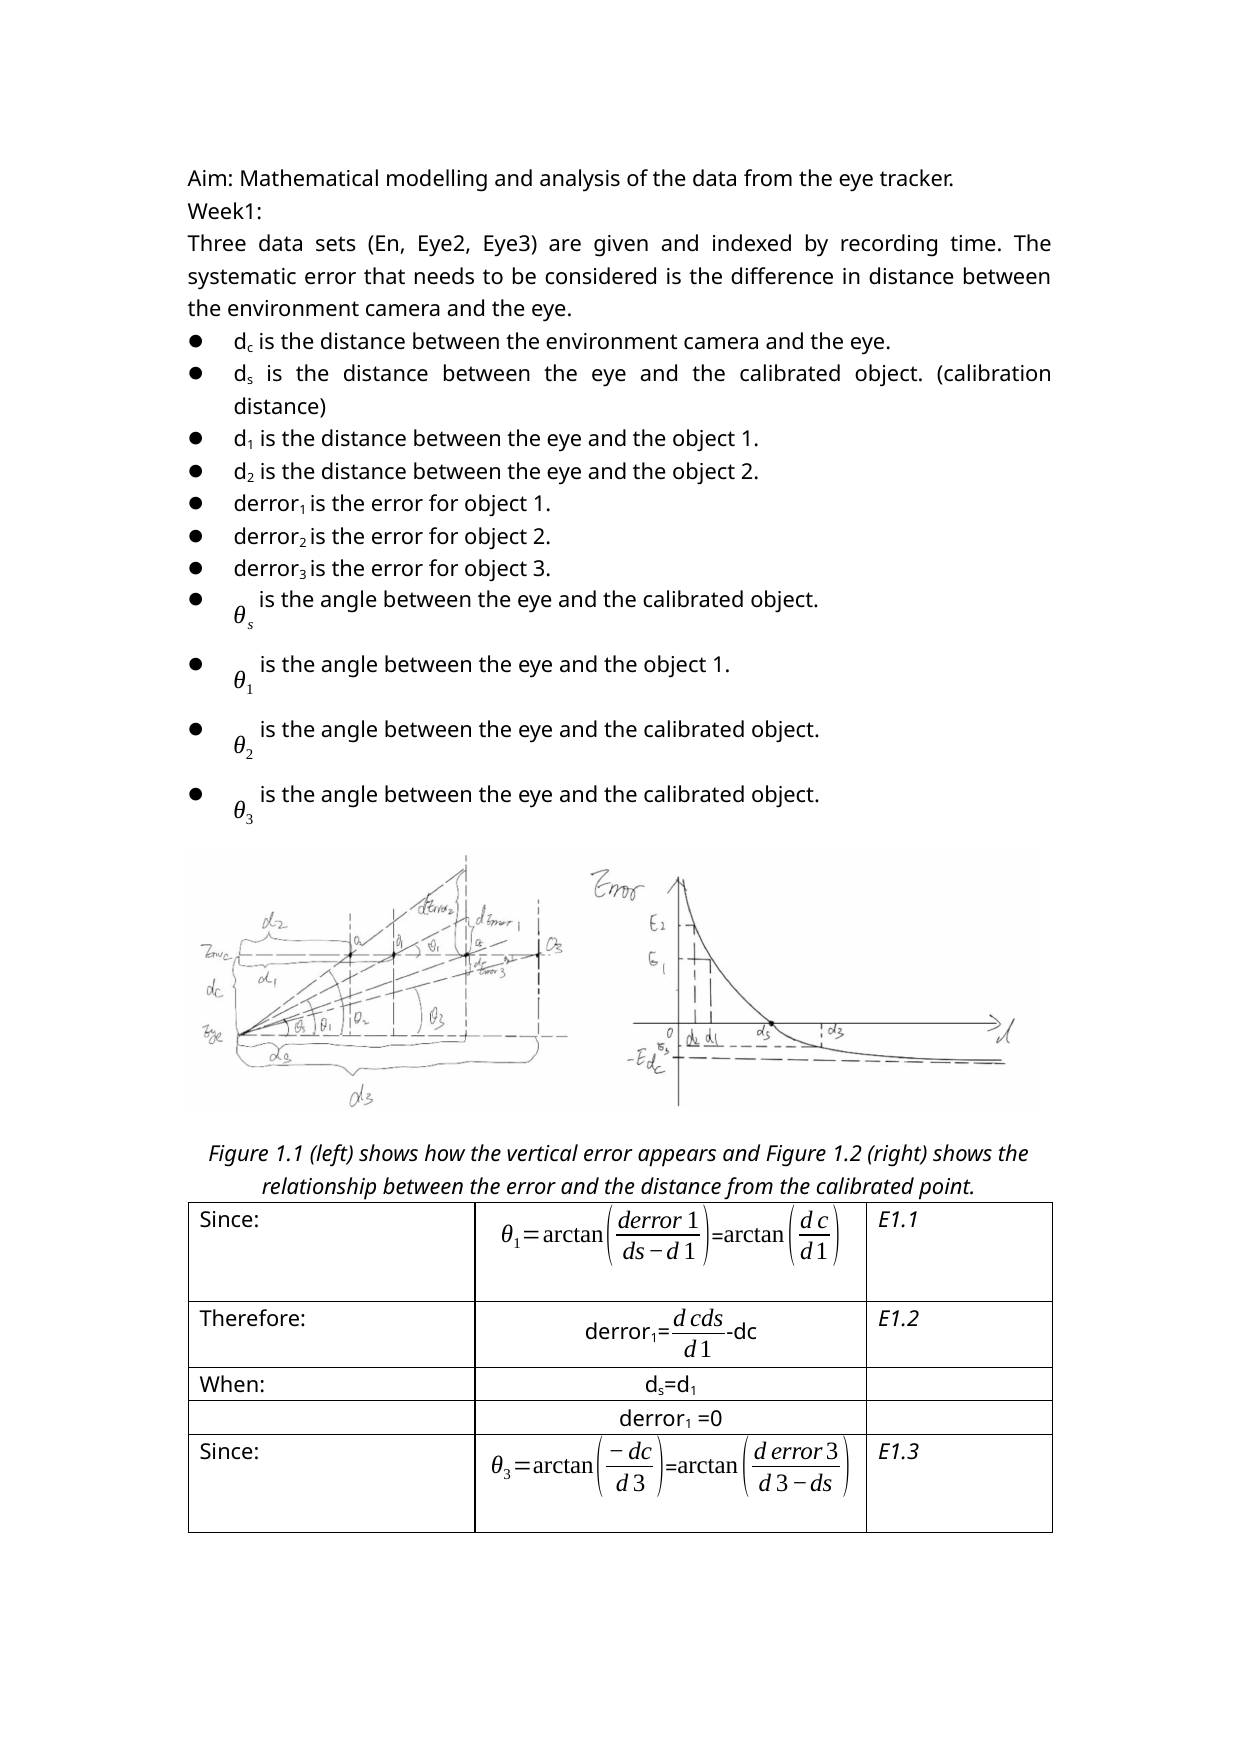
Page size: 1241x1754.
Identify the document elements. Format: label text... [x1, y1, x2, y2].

list d2 is the distance between the eye and the object 2. [187, 454, 1053, 487]
list d1 is the distance between the eye and the object 1. [187, 422, 1053, 454]
table_cell ds=d1 [476, 1368, 866, 1400]
table_cell [189, 1401, 474, 1434]
list is the angle between the eye and the calibrated object. [187, 584, 1053, 649]
list derror1 is the error for object 1. [187, 487, 1053, 519]
table_cell E1.3 [867, 1435, 1052, 1532]
table_header E1.1 [867, 1203, 1052, 1301]
table_cell [867, 1401, 1052, 1434]
table_cell derror1 =0 [476, 1401, 866, 1434]
list derror3 is the error for object 3. [187, 552, 1053, 584]
table_header = [476, 1203, 866, 1301]
text Aim: Mathematical modelling and analysis of the data from the eye tracker. [187, 162, 1053, 194]
text Figure 1.1 (left) shows how the vertical error appears and Figure 1.2 (right) shows the relationship between the error and the distance from the calibrated point. [187, 1137, 1053, 1202]
table_cell E1.2 [867, 1302, 1052, 1367]
list dc is the distance between the environment camera and the eye. [187, 324, 1053, 357]
picture [187, 851, 568, 1109]
table_cell = [476, 1435, 866, 1532]
table_cell [867, 1368, 1052, 1400]
list is the angle between the eye and the object 1. [187, 649, 1053, 714]
list ds is the distance between the eye and the calibrated object. (calibration distance) [187, 357, 1053, 422]
table_cell derror1=-dc [476, 1302, 866, 1367]
table_cell Since: [189, 1435, 474, 1532]
picture [569, 852, 1039, 1109]
list is the angle between the eye and the calibrated object. [187, 779, 1053, 844]
table_cell When: [189, 1368, 474, 1400]
table_cell Therefore: [189, 1302, 474, 1367]
text Week1: [187, 194, 1053, 227]
text Three data sets (En, Eye2, Eye3) are given and indexed by recording time. The systematic error that needs to be considered is the difference in distance between the environment camera and the eye. [187, 227, 1053, 324]
list is the angle between the eye and the calibrated object. [187, 714, 1053, 779]
table_header Since: [189, 1203, 474, 1301]
list derror2 is the error for object 2. [187, 519, 1053, 552]
